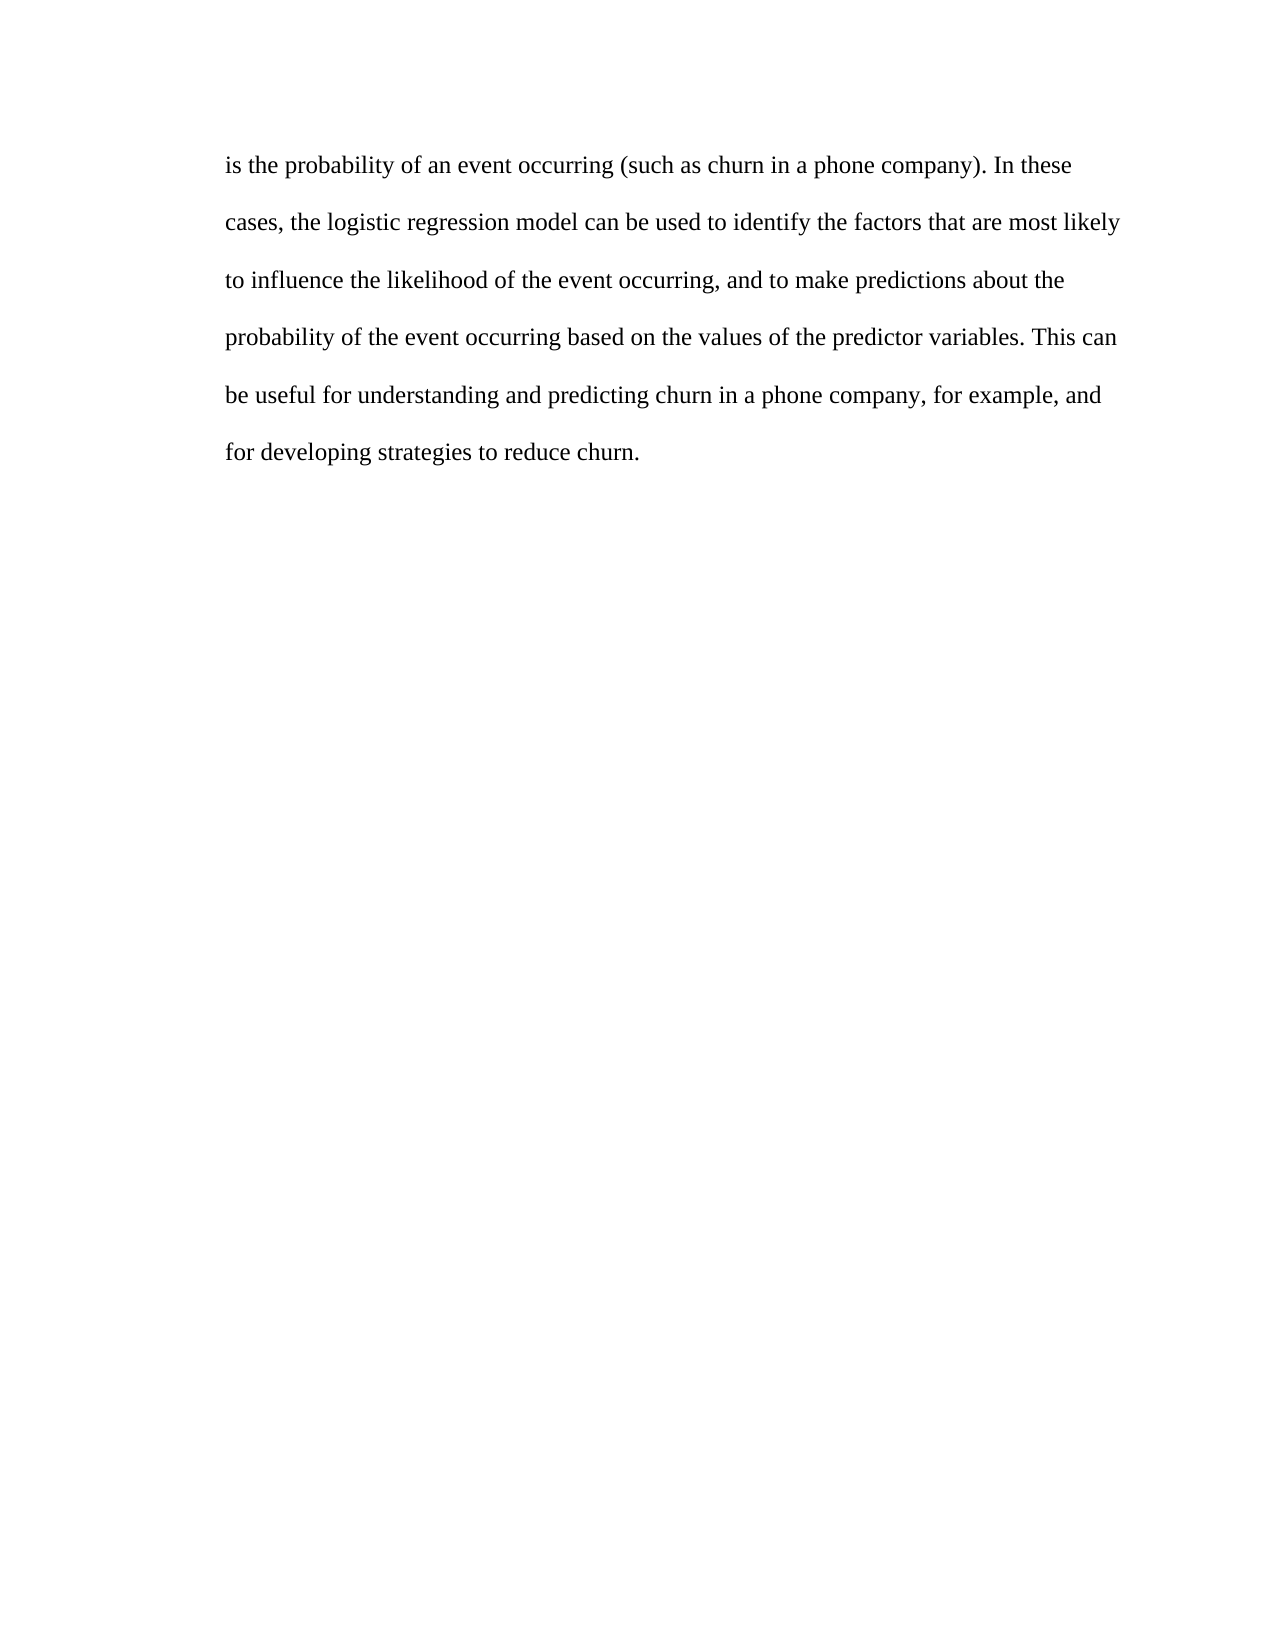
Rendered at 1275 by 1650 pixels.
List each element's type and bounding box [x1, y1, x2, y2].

list [187, 150, 1125, 466]
